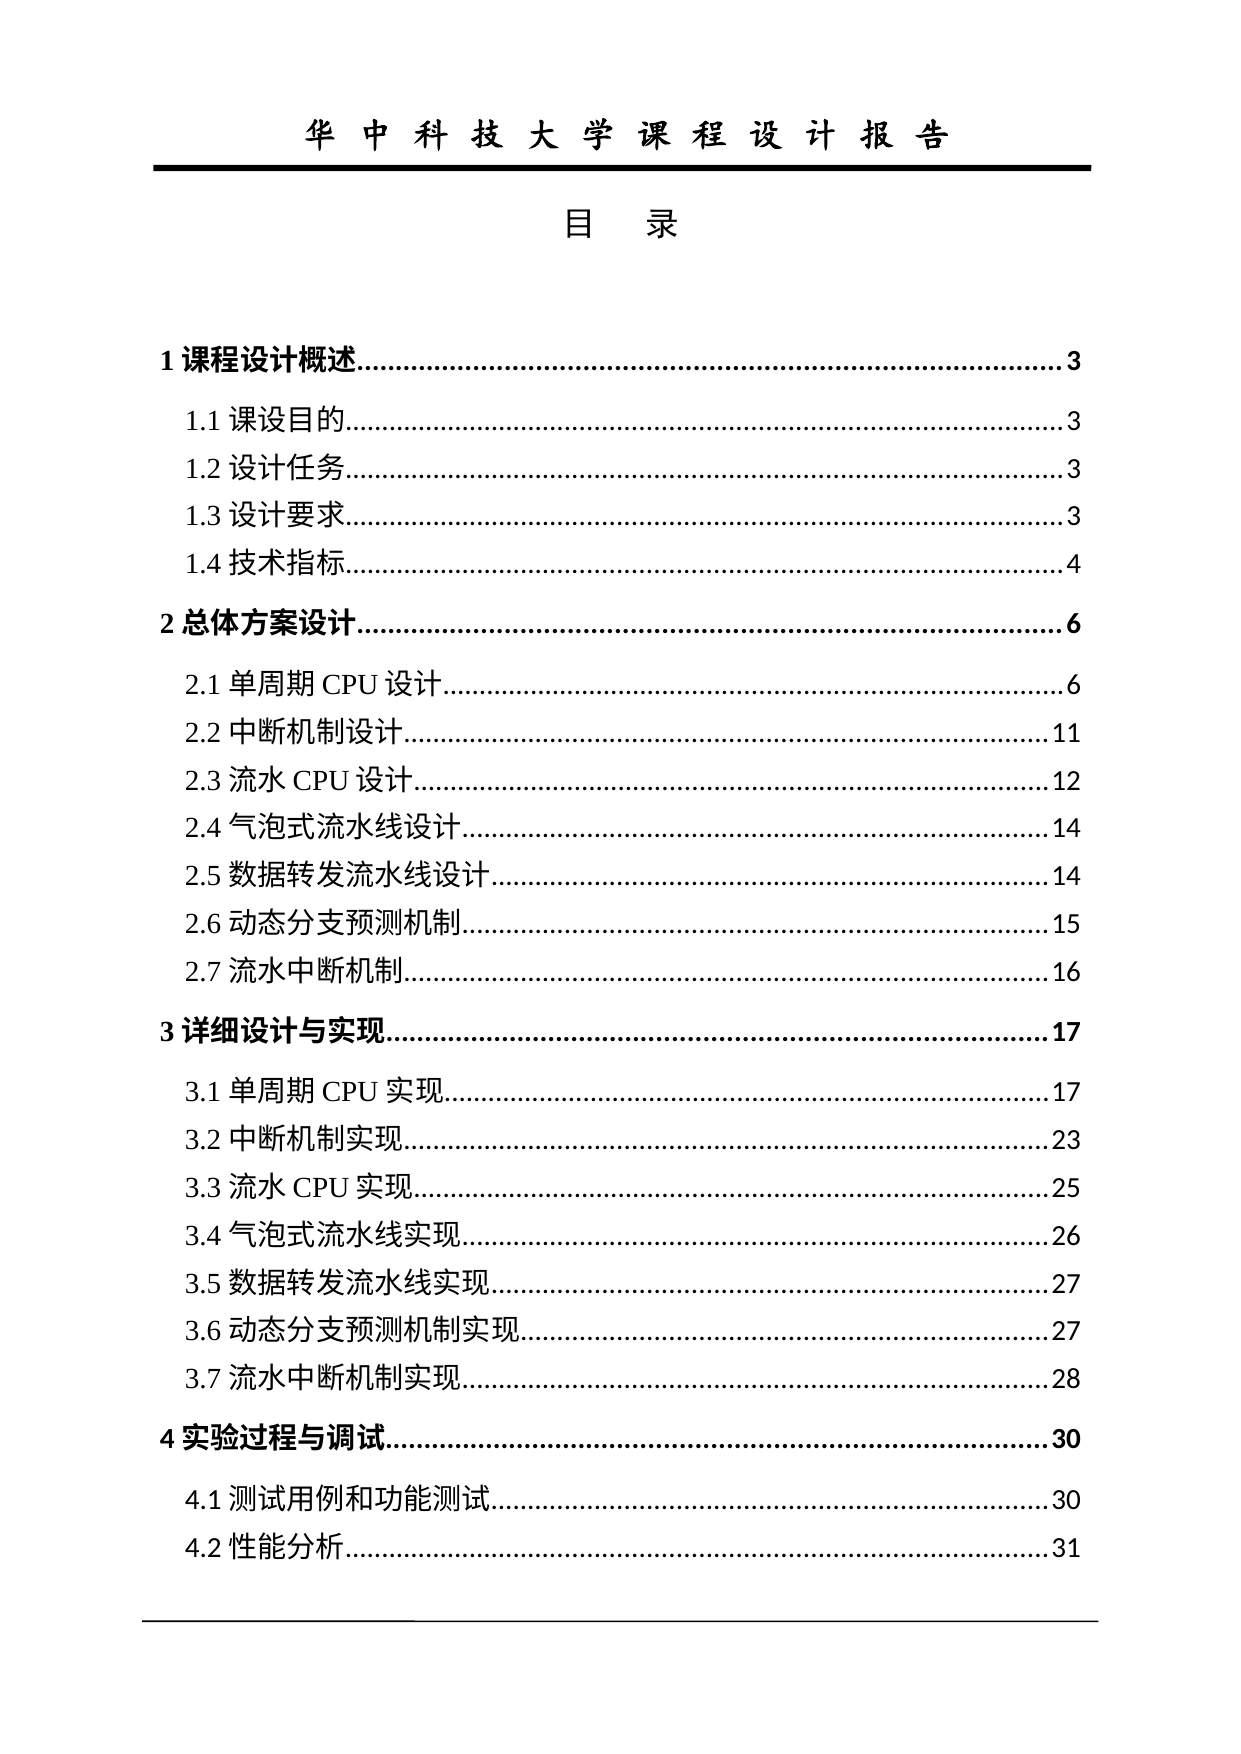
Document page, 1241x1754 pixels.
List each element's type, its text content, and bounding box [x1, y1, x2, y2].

text 1.3 设计要求 3 [184, 489, 1081, 537]
text 1 课程设计概述 3 [159, 333, 1081, 381]
text 2.2 中断机制设计 11 [184, 706, 1081, 753]
text 4 实验过程与调试 30 [159, 1412, 1081, 1460]
text 3.3 流水CPU实现 25 [184, 1161, 1081, 1209]
text 3 详细设计与实现 17 [159, 1005, 1081, 1053]
text 3.6 动态分支预测机制实现 27 [184, 1304, 1081, 1352]
text 3.2 中断机制实现 23 [184, 1113, 1081, 1161]
text 2.7 流水中断机制 16 [184, 944, 1081, 992]
text 2.6 动态分支预测机制 15 [184, 897, 1081, 944]
text 4.1 测试用例和功能测试 30 [184, 1473, 1081, 1521]
text 1.2 设计任务 3 [184, 441, 1081, 489]
text 3.5 数据转发流水线实现 27 [184, 1256, 1081, 1304]
text 2 总体方案设计 6 [159, 597, 1081, 645]
text 1.4 技术指标 4 [184, 537, 1081, 585]
text 3.4 气泡式流水线实现 26 [184, 1209, 1081, 1256]
text 2.3 流水CPU设计 12 [184, 753, 1081, 801]
text 1.1 课设目的 3 [184, 394, 1081, 441]
text 4.2 性能分析 31 [184, 1521, 1081, 1568]
text 目 录 [159, 197, 1081, 245]
text 2.5 数据转发流水线设计 14 [184, 849, 1081, 897]
text 2.1 单周期CPU设计 6 [184, 658, 1081, 706]
text 2.4 气泡式流水线设计 14 [184, 801, 1081, 849]
text 3.1 单周期CPU 实现 17 [184, 1065, 1081, 1113]
text 3.7 流水中断机制实现 28 [184, 1352, 1081, 1400]
